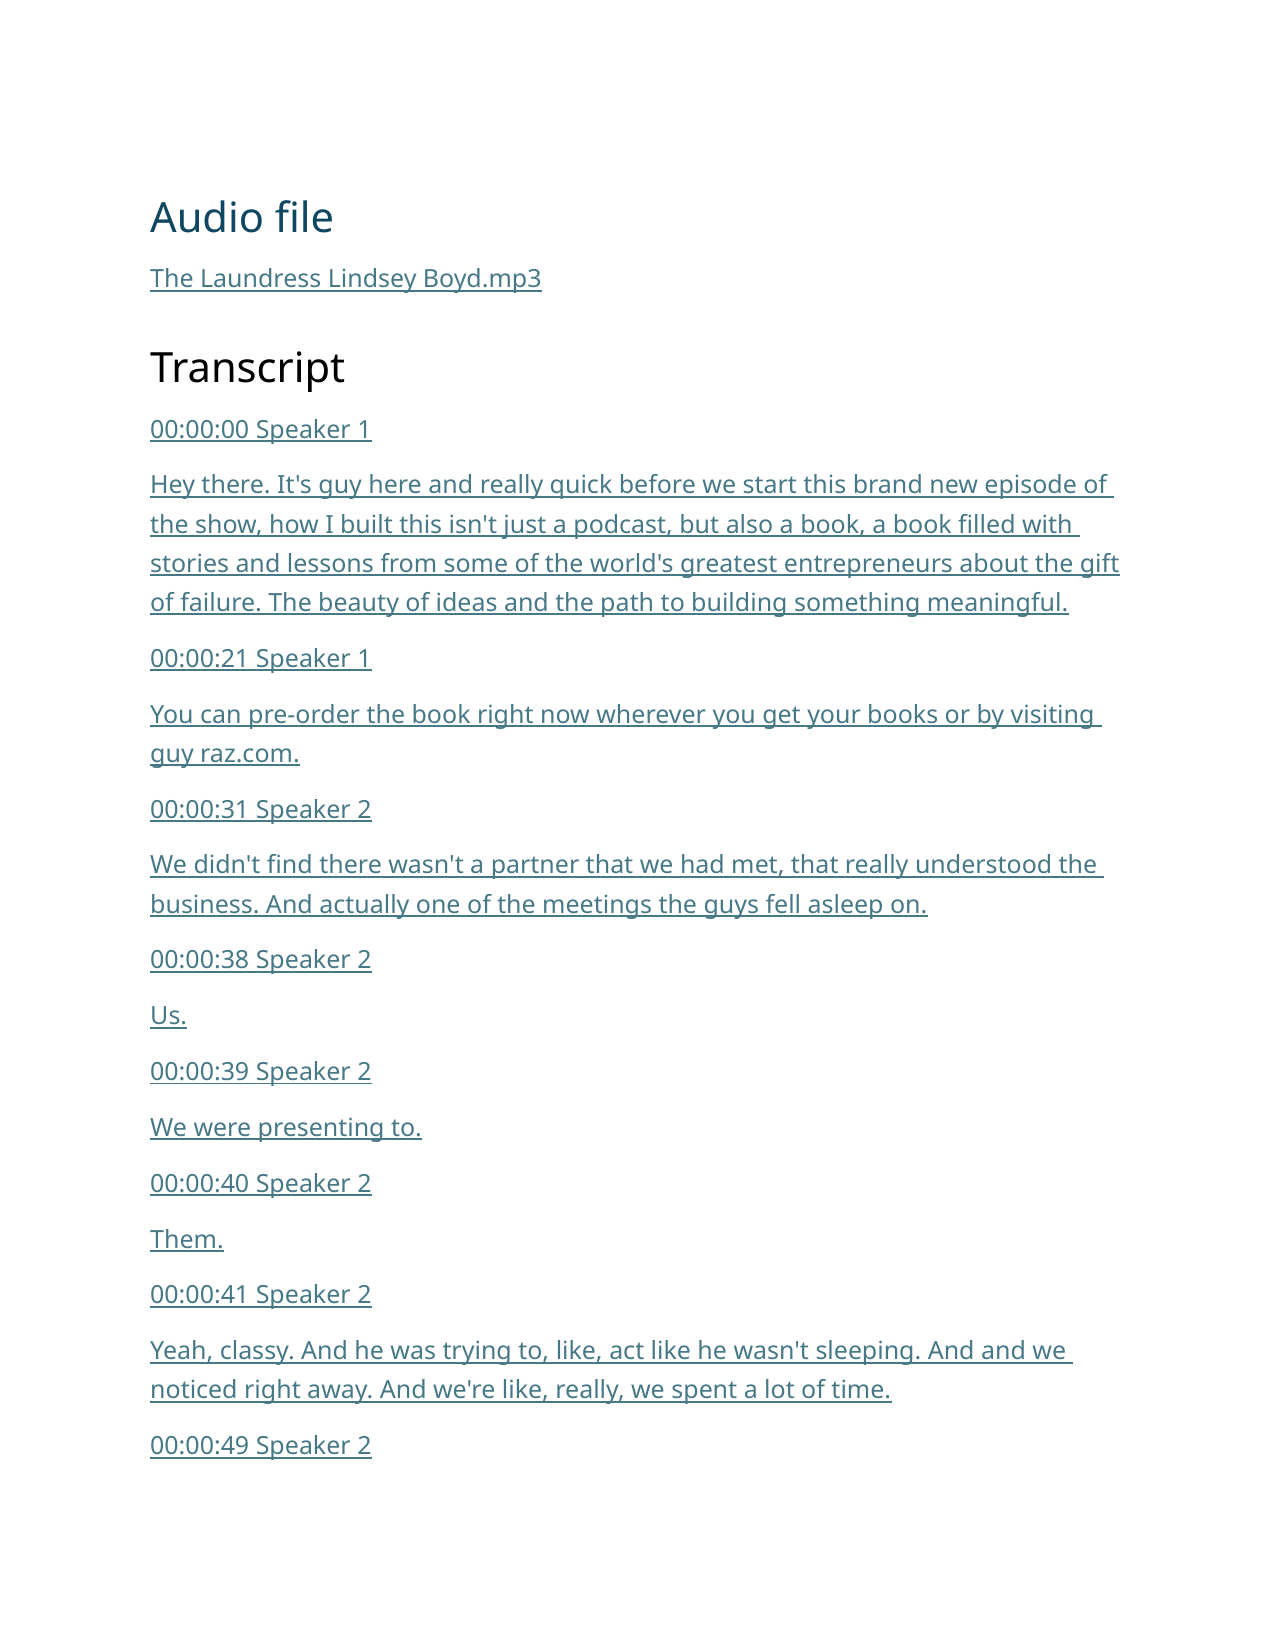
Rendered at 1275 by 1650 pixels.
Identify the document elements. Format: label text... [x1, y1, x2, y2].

text Them. [150, 1221, 1125, 1255]
text Yeah, classy. And he was trying to, like, act like he wasn't sleeping. And and we noticed right away. And we're like, really, we spent a lot of time. [150, 1333, 1125, 1406]
text Hey there. It's guy here and really quick before we start this brand new episode of the show, how I built this isn't just a podcast, but also a book, a book filled with stories and lessons from some of the world's greatest entrepreneurs about the gift of failure. The beauty of ideas and the path to building something meaningful. [150, 467, 1125, 619]
text 00:00:41 Speaker 2 [150, 1277, 1125, 1311]
text 00:00:00 Speaker 1 [150, 411, 1125, 445]
subtitle Audio file [150, 187, 1125, 244]
text 00:00:31 Speaker 2 [150, 791, 1125, 825]
text We didn't find there wasn't a partner that we had met, that really understood the business. And actually one of the meetings the guys fell asleep on. [150, 847, 1125, 920]
text 00:00:49 Speaker 2 [150, 1428, 1125, 1462]
text 00:00:39 Speaker 2 [150, 1054, 1125, 1088]
text The Laundress Lindsey Boyd.mp3 [150, 261, 1125, 295]
text 00:00:21 Speaker 1 [150, 640, 1125, 674]
text You can pre-order the book right now wherever you get your books or by visiting guy raz.com. [150, 696, 1125, 769]
text Us. [150, 998, 1125, 1032]
text We were presenting to. [150, 1109, 1125, 1144]
text 00:00:38 Speaker 2 [150, 942, 1125, 976]
subtitle Transcript [150, 338, 1125, 394]
text 00:00:40 Speaker 2 [150, 1165, 1125, 1199]
